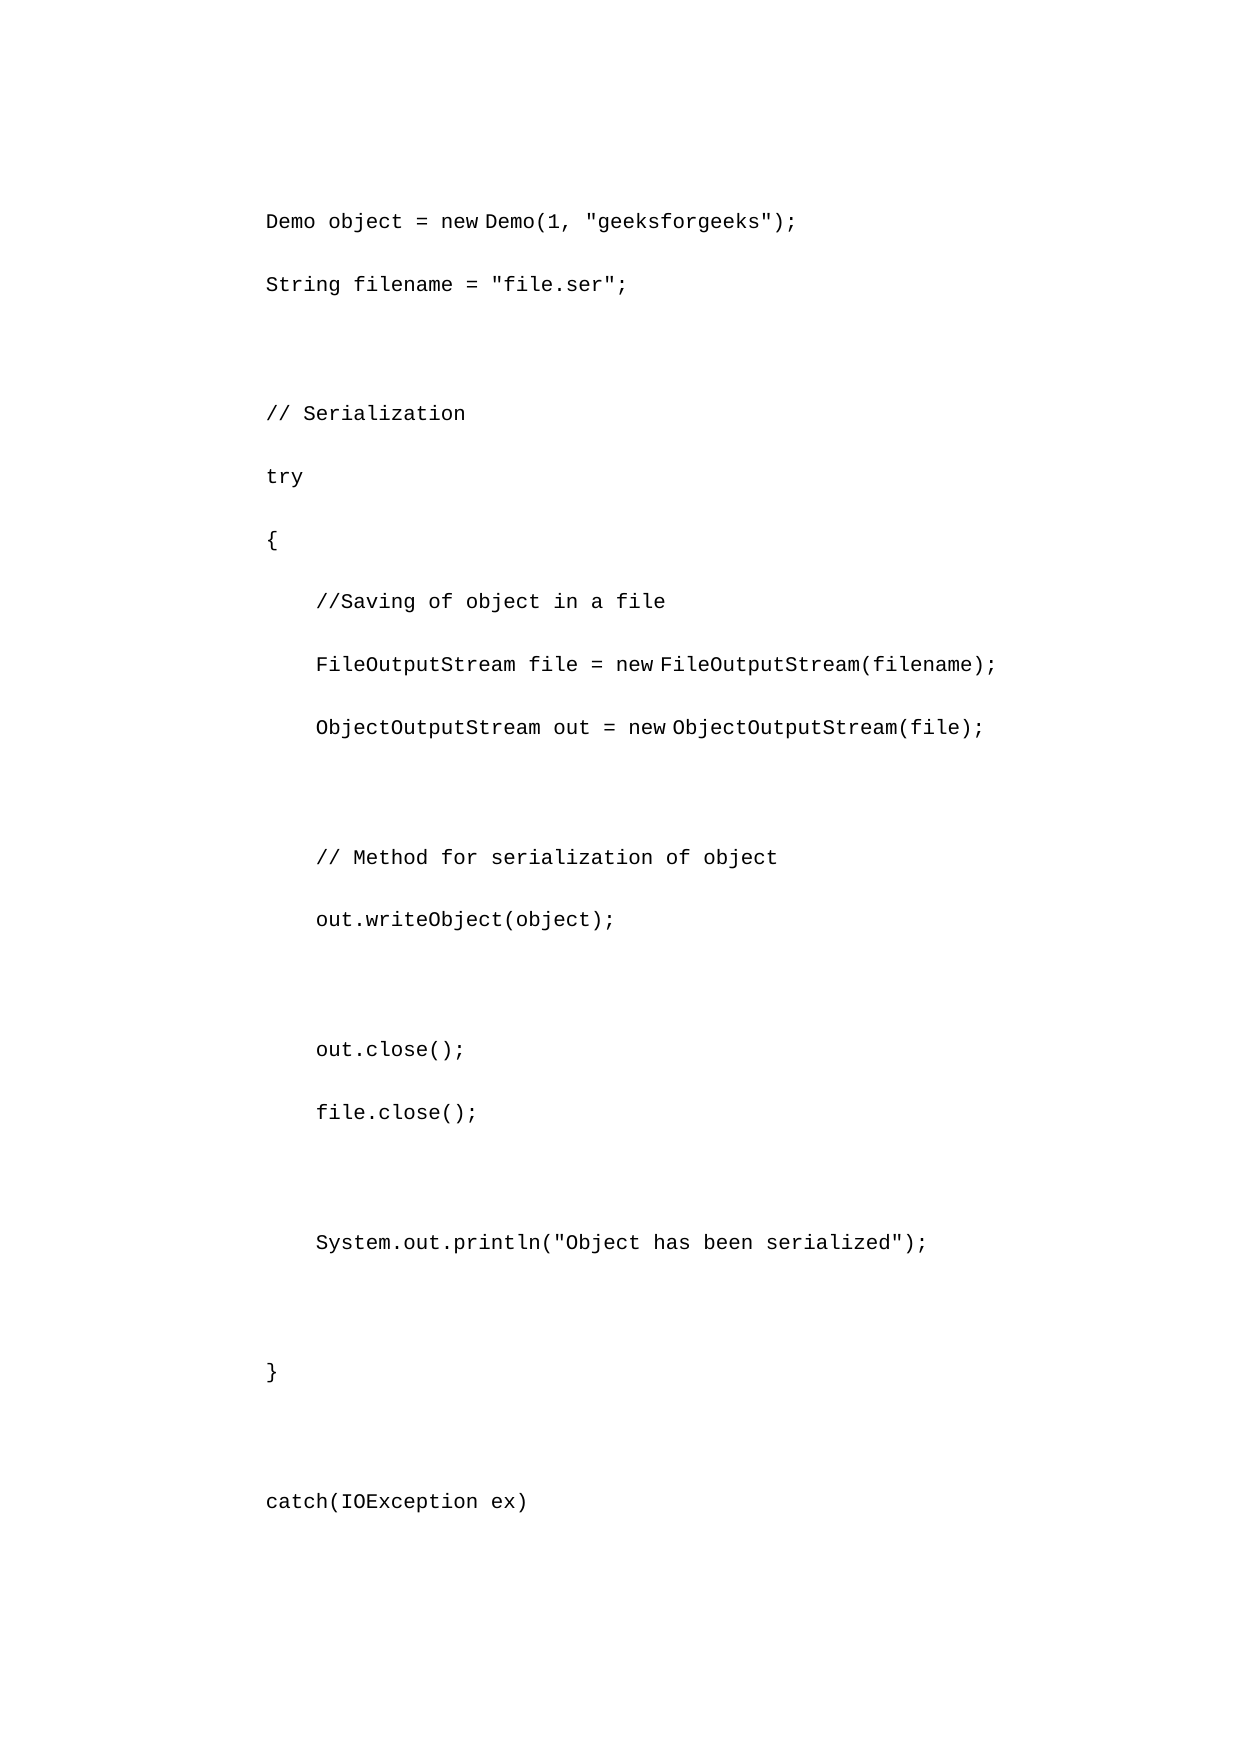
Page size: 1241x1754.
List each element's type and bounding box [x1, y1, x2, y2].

table_header [150, 150, 1240, 1576]
